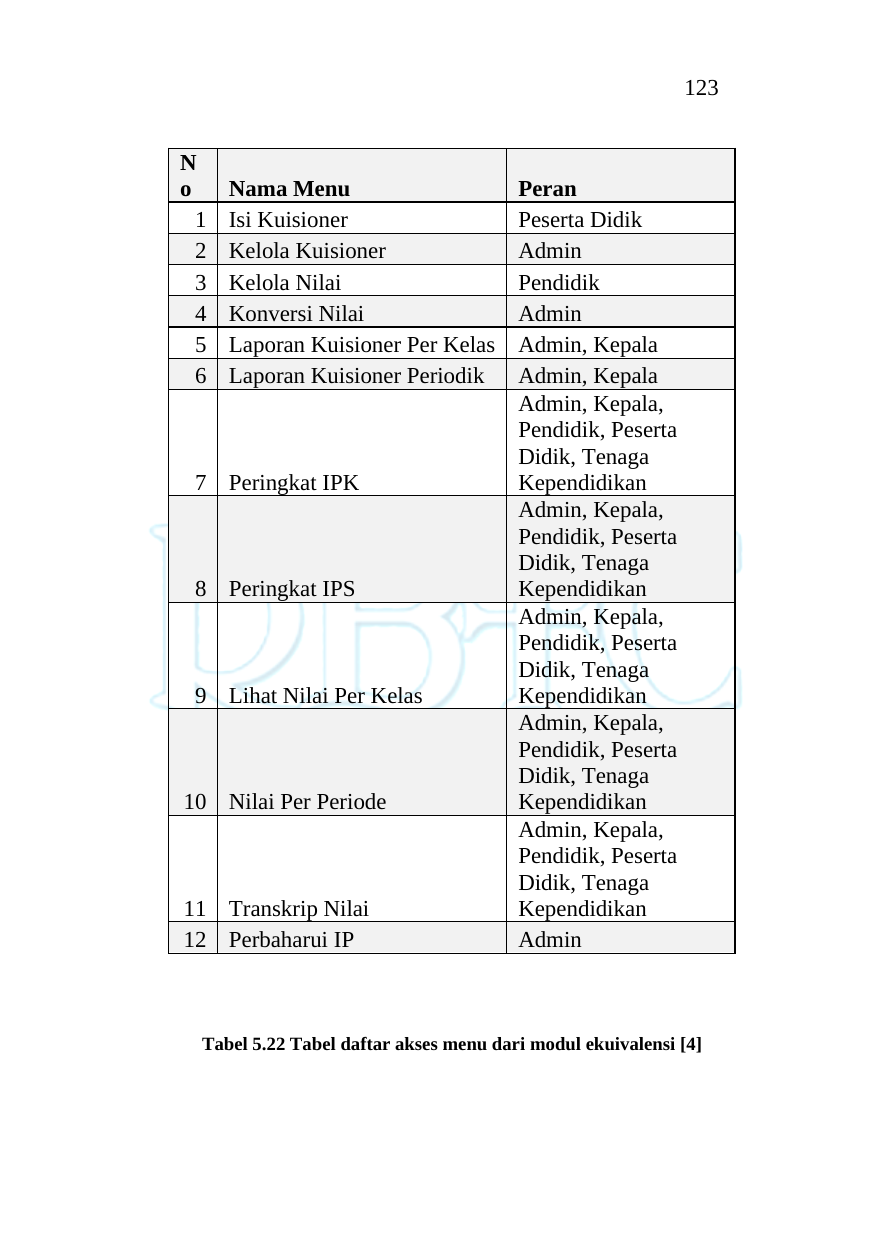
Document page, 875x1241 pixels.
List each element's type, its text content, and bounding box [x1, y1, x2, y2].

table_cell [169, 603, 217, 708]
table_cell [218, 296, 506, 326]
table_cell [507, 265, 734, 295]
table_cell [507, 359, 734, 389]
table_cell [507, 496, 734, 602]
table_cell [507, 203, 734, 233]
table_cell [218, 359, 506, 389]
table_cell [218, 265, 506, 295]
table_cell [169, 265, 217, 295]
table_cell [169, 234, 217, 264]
text Tabel 5.22 Tabel daftar akses menu dari modul ekuivalensi [148, 1033, 756, 1054]
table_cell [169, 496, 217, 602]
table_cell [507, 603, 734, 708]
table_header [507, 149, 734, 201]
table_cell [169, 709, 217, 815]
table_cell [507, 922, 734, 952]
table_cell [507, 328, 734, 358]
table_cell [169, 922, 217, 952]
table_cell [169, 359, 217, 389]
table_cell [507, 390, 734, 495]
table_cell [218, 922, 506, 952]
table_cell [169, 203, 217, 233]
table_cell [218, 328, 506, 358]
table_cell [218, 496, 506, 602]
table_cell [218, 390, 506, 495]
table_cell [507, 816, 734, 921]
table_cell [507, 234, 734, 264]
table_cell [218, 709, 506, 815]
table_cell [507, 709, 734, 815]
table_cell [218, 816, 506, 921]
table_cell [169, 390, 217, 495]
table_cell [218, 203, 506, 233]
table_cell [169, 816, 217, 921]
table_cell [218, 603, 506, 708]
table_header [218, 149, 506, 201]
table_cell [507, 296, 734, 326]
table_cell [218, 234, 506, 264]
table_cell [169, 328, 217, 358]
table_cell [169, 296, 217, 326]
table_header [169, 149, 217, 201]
